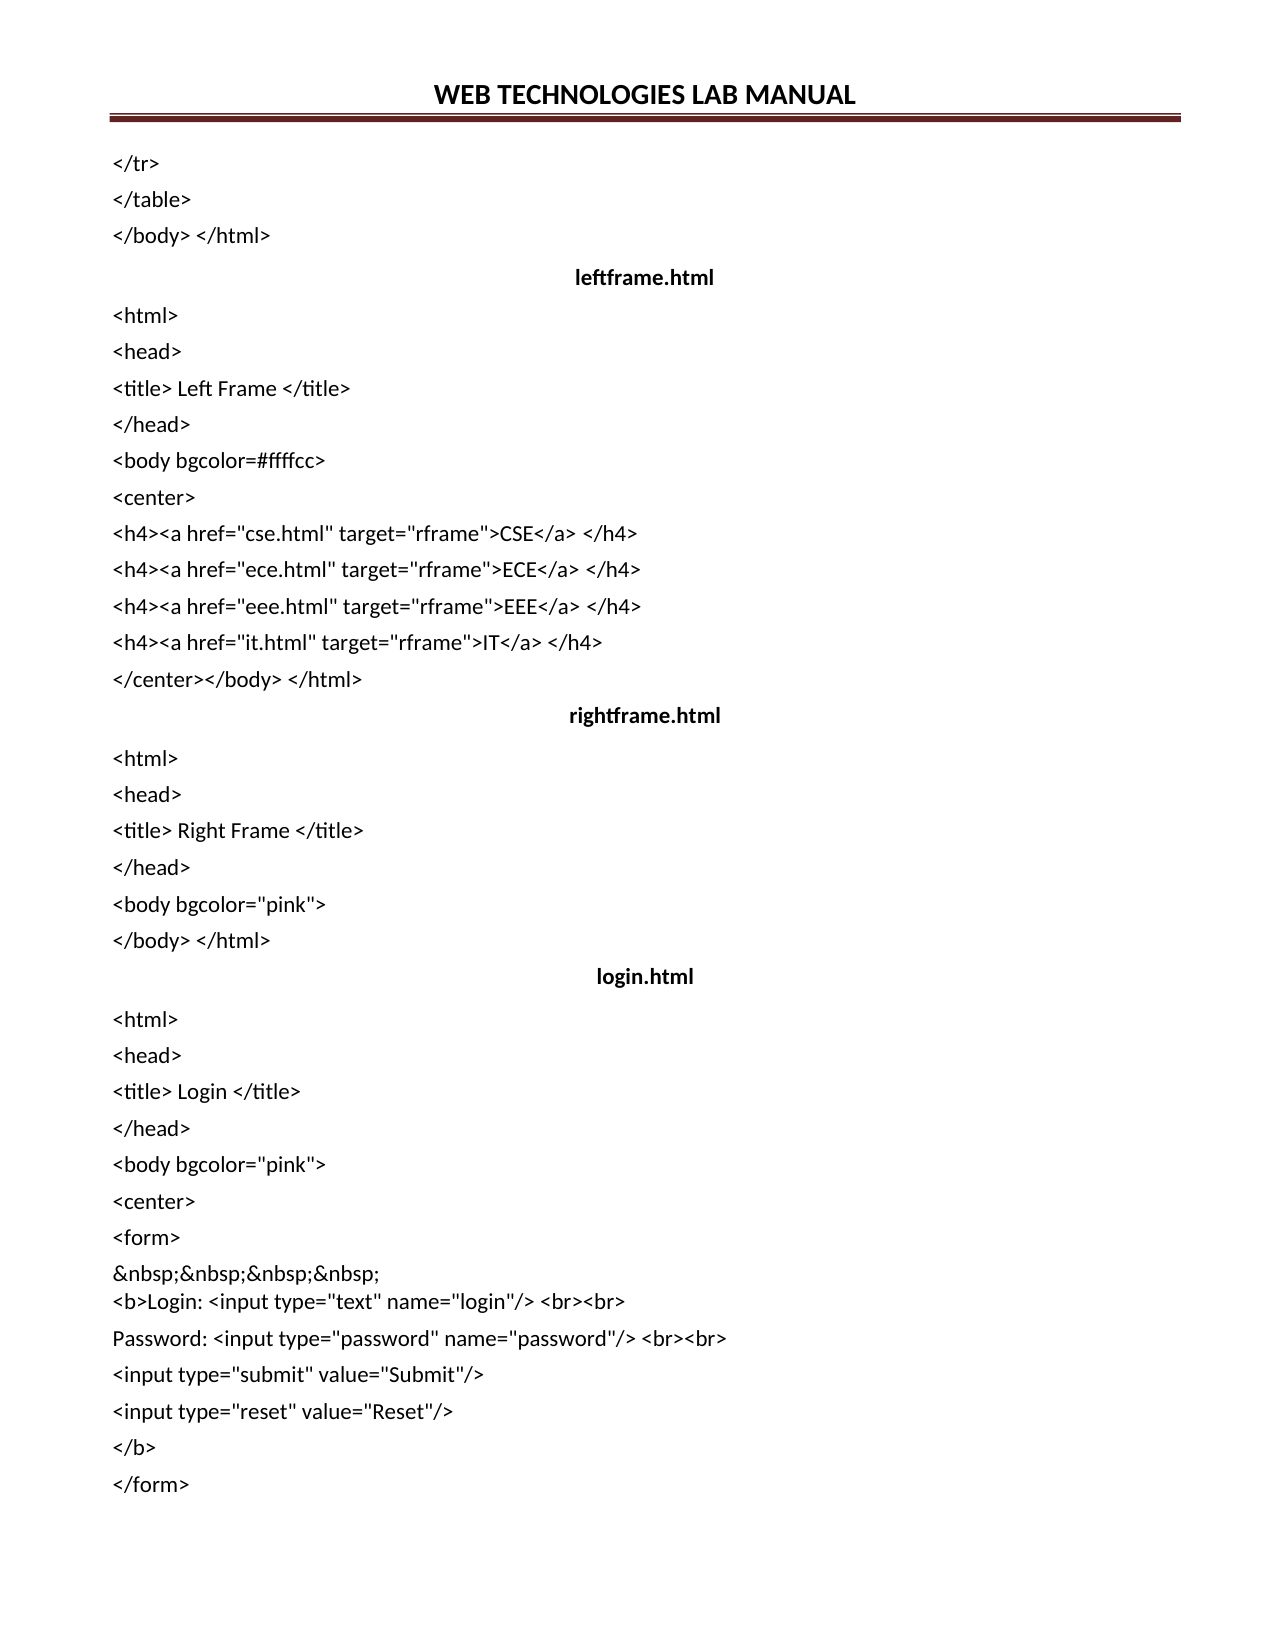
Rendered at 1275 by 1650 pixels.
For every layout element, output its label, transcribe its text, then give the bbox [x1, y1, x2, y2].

text <html> [112, 301, 356, 329]
text <body bgcolor="pink"> [112, 890, 384, 918]
text <h4><a href="ece.html" target="rframe">ECE</a> </h4> [112, 556, 1192, 584]
text </head> [112, 410, 356, 438]
text login.html [567, 962, 723, 990]
text <form> &nbsp;&nbsp;&nbsp;&nbsp; [112, 1223, 382, 1288]
text </form> [112, 1470, 1192, 1498]
text <b>Login: <input type="text" name="login"/> <br><br> [112, 1288, 1192, 1315]
text <title> Right Frame </title> [112, 817, 384, 845]
text <title> Login </title> [112, 1077, 384, 1106]
text <input type="submit" value="Submit"/> [112, 1360, 1192, 1388]
text <center> [112, 483, 356, 511]
text </head> [112, 853, 384, 881]
text <html> [112, 1005, 384, 1033]
text <h4><a href="eee.html" target="rframe">EEE</a> </h4> [112, 592, 1192, 620]
text <center> [112, 1187, 384, 1215]
text </table> [112, 186, 356, 213]
text </tr> [112, 149, 356, 177]
text </head> [112, 1114, 384, 1142]
text <input type="reset" value="Reset"/> [112, 1397, 1192, 1425]
text </center></body> </html> [112, 665, 1192, 693]
text </b> [112, 1433, 1192, 1461]
text </body> </html> [112, 926, 384, 954]
text <body bgcolor=#ffffcc> [112, 447, 356, 474]
text <h4><a href="it.html" target="rframe">IT</a> </h4> [112, 628, 1192, 656]
text <html> [112, 744, 384, 772]
text </body> </html> [112, 222, 356, 250]
text <head> [112, 781, 384, 809]
text <head> [112, 1041, 384, 1069]
text leftframe.html [575, 263, 1192, 292]
text <h4><a href="cse.html" target="rframe">CSE</a> </h4> [112, 519, 1192, 547]
text rightframe.html [567, 701, 723, 729]
text <title> Left Frame </title> [112, 374, 356, 402]
text <body bgcolor="pink"> [112, 1151, 384, 1179]
text <head> [112, 337, 356, 365]
text Password: <input type="password" name="password"/> <br><br> [112, 1324, 1192, 1352]
